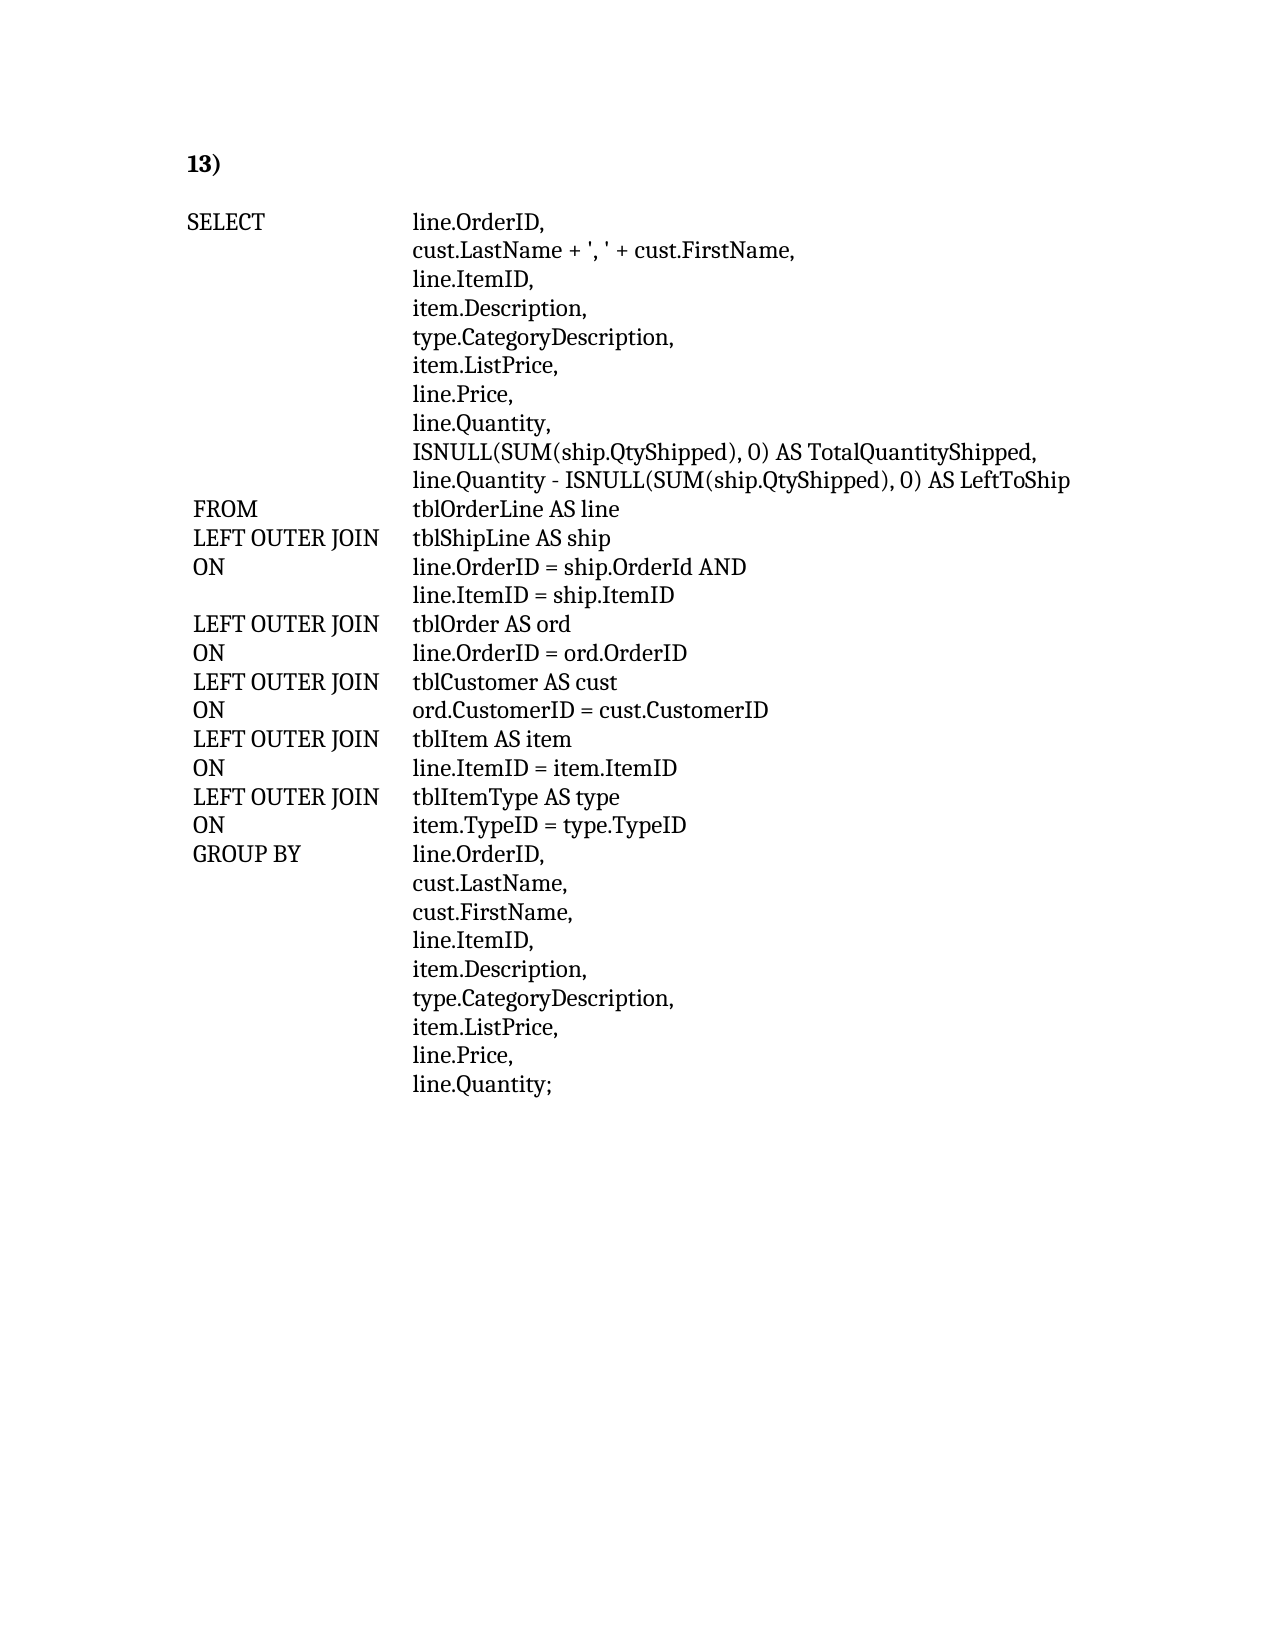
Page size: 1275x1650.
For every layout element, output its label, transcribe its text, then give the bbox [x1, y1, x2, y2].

text ON ord.CustomerID = cust.CustomerID [187, 696, 1087, 725]
text line.ItemID, [187, 926, 1087, 955]
text GROUP BY line.OrderID, [187, 840, 1087, 869]
text ISNULL(SUM(ship.QtyShipped), 0) AS TotalQuantityShipped, [187, 437, 1087, 466]
text LEFT OUTER JOIN tblCustomer AS cust [187, 667, 1087, 696]
text LEFT OUTER JOIN tblOrder AS ord [187, 610, 1087, 639]
text line.Quantity; [187, 1070, 1087, 1099]
text type.CategoryDescription, [187, 322, 1087, 351]
text item.ListPrice, [187, 1012, 1087, 1041]
text ON line.OrderID = ship.OrderId AND [187, 552, 1087, 581]
text line.ItemID = ship.ItemID [187, 581, 1087, 610]
text item.Description, [187, 955, 1087, 984]
text 13) [187, 150, 1087, 179]
text SELECT line.OrderID, [187, 207, 1087, 236]
text cust.FirstName, [187, 897, 1087, 926]
text item.ListPrice, [187, 351, 1087, 380]
text ON line.ItemID = item.ItemID [187, 754, 1087, 782]
text line.Quantity - ISNULL(SUM(ship.QtyShipped), 0) AS LeftToShip [187, 466, 1087, 495]
text line.Quantity, [187, 409, 1087, 437]
text FROM tblOrderLine AS line [187, 495, 1087, 524]
text cust.LastName, [187, 869, 1087, 897]
text line.Price, [187, 380, 1087, 409]
text LEFT OUTER JOIN tblItem AS item [187, 725, 1087, 754]
text line.Price, [187, 1041, 1087, 1070]
text cust.LastName + ', ' + cust.FirstName, [187, 236, 1087, 265]
text line.ItemID, [187, 265, 1087, 294]
text LEFT OUTER JOIN tblItemType AS type [187, 782, 1087, 811]
text item.Description, [187, 294, 1087, 322]
text type.CategoryDescription, [187, 984, 1087, 1012]
text ON item.TypeID = type.TypeID [187, 811, 1087, 840]
text ON line.OrderID = ord.OrderID [187, 639, 1087, 667]
text LEFT OUTER JOIN tblShipLine AS ship [187, 524, 1087, 552]
